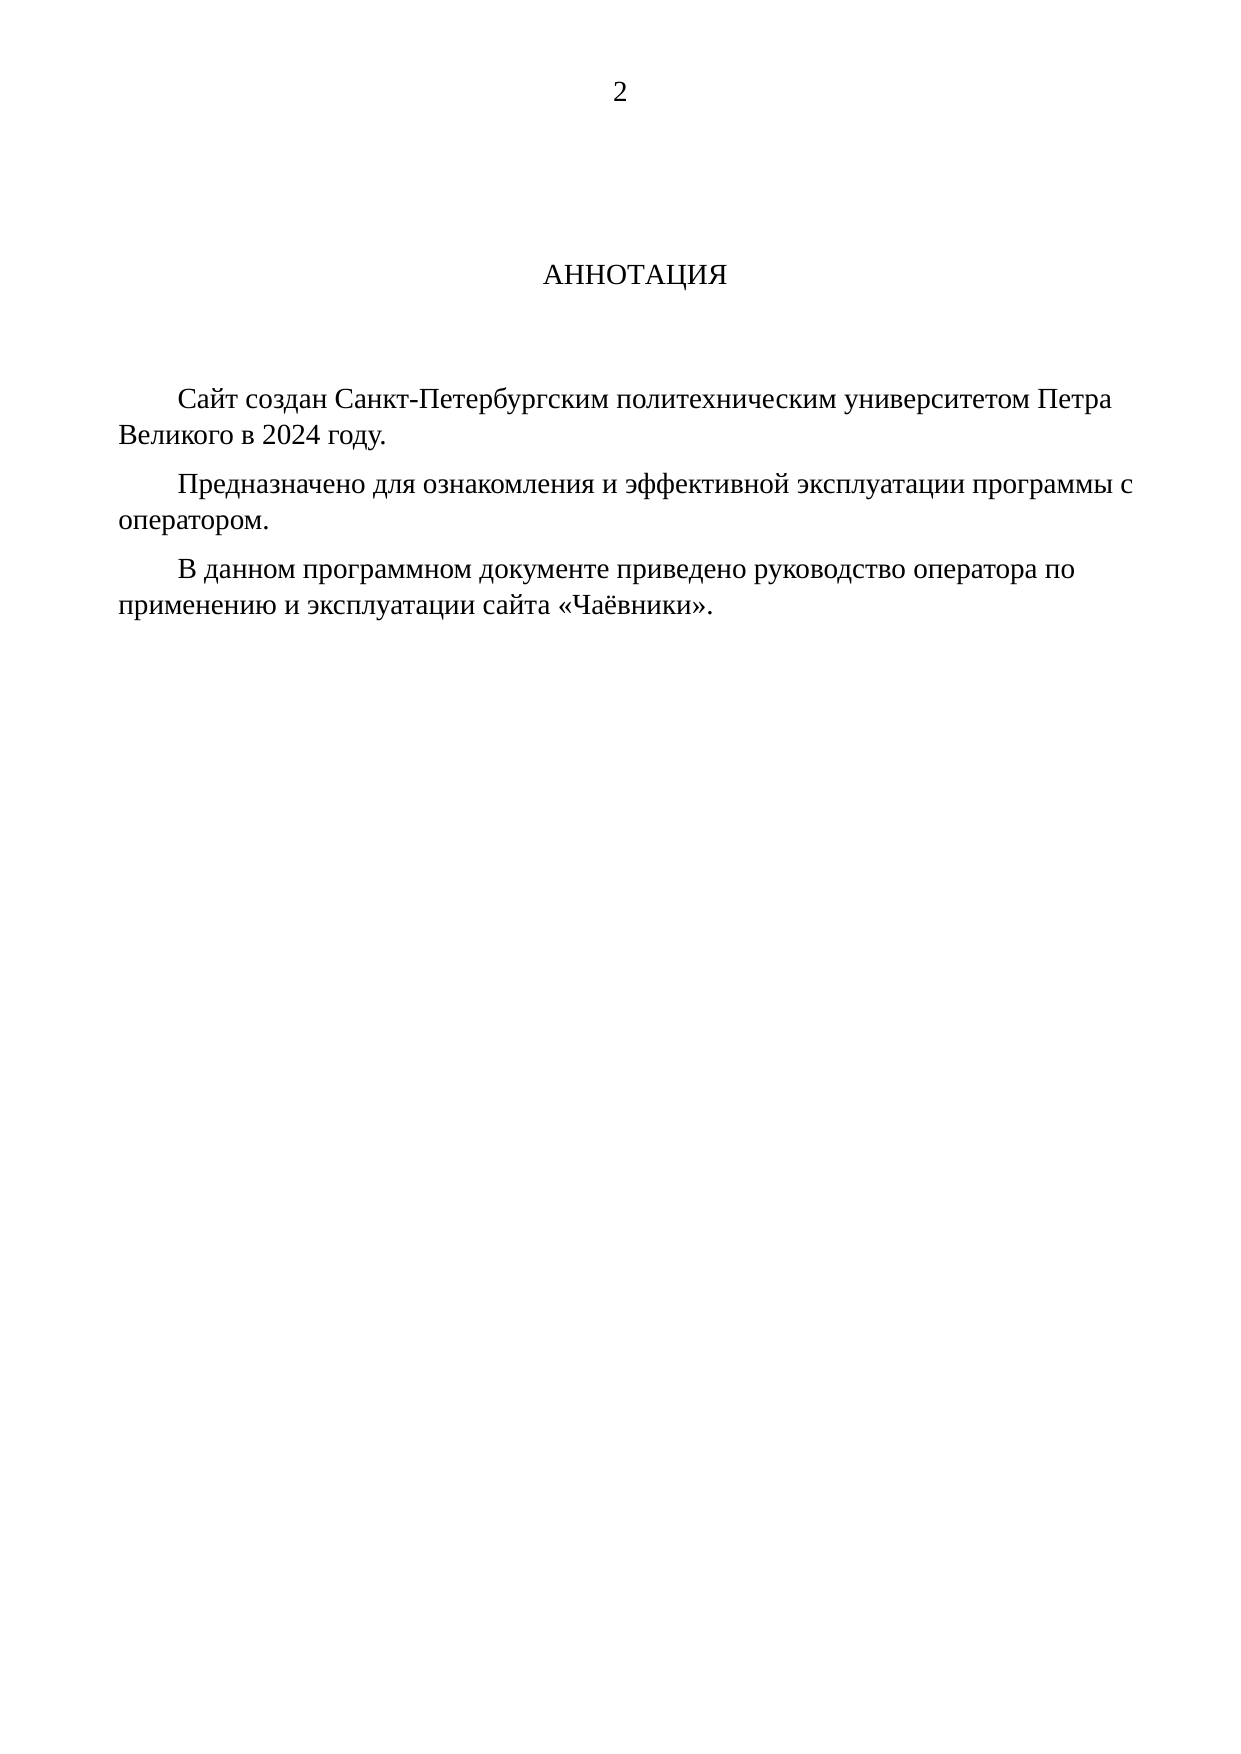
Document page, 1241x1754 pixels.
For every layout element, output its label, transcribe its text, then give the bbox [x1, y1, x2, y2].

text Предназначено для ознакомления и эффективной эксплуатации программы с оператором. [118, 466, 1152, 536]
text Сайт создан Санкт-Петербургским политехническим университетом Петра Великого в 2024 году. [118, 381, 1152, 451]
text Аннотация [118, 257, 1152, 291]
text В данном программном документе приведено руководство оператора по применению и эксплуатации сайта «Чаёвники». [118, 551, 1152, 620]
